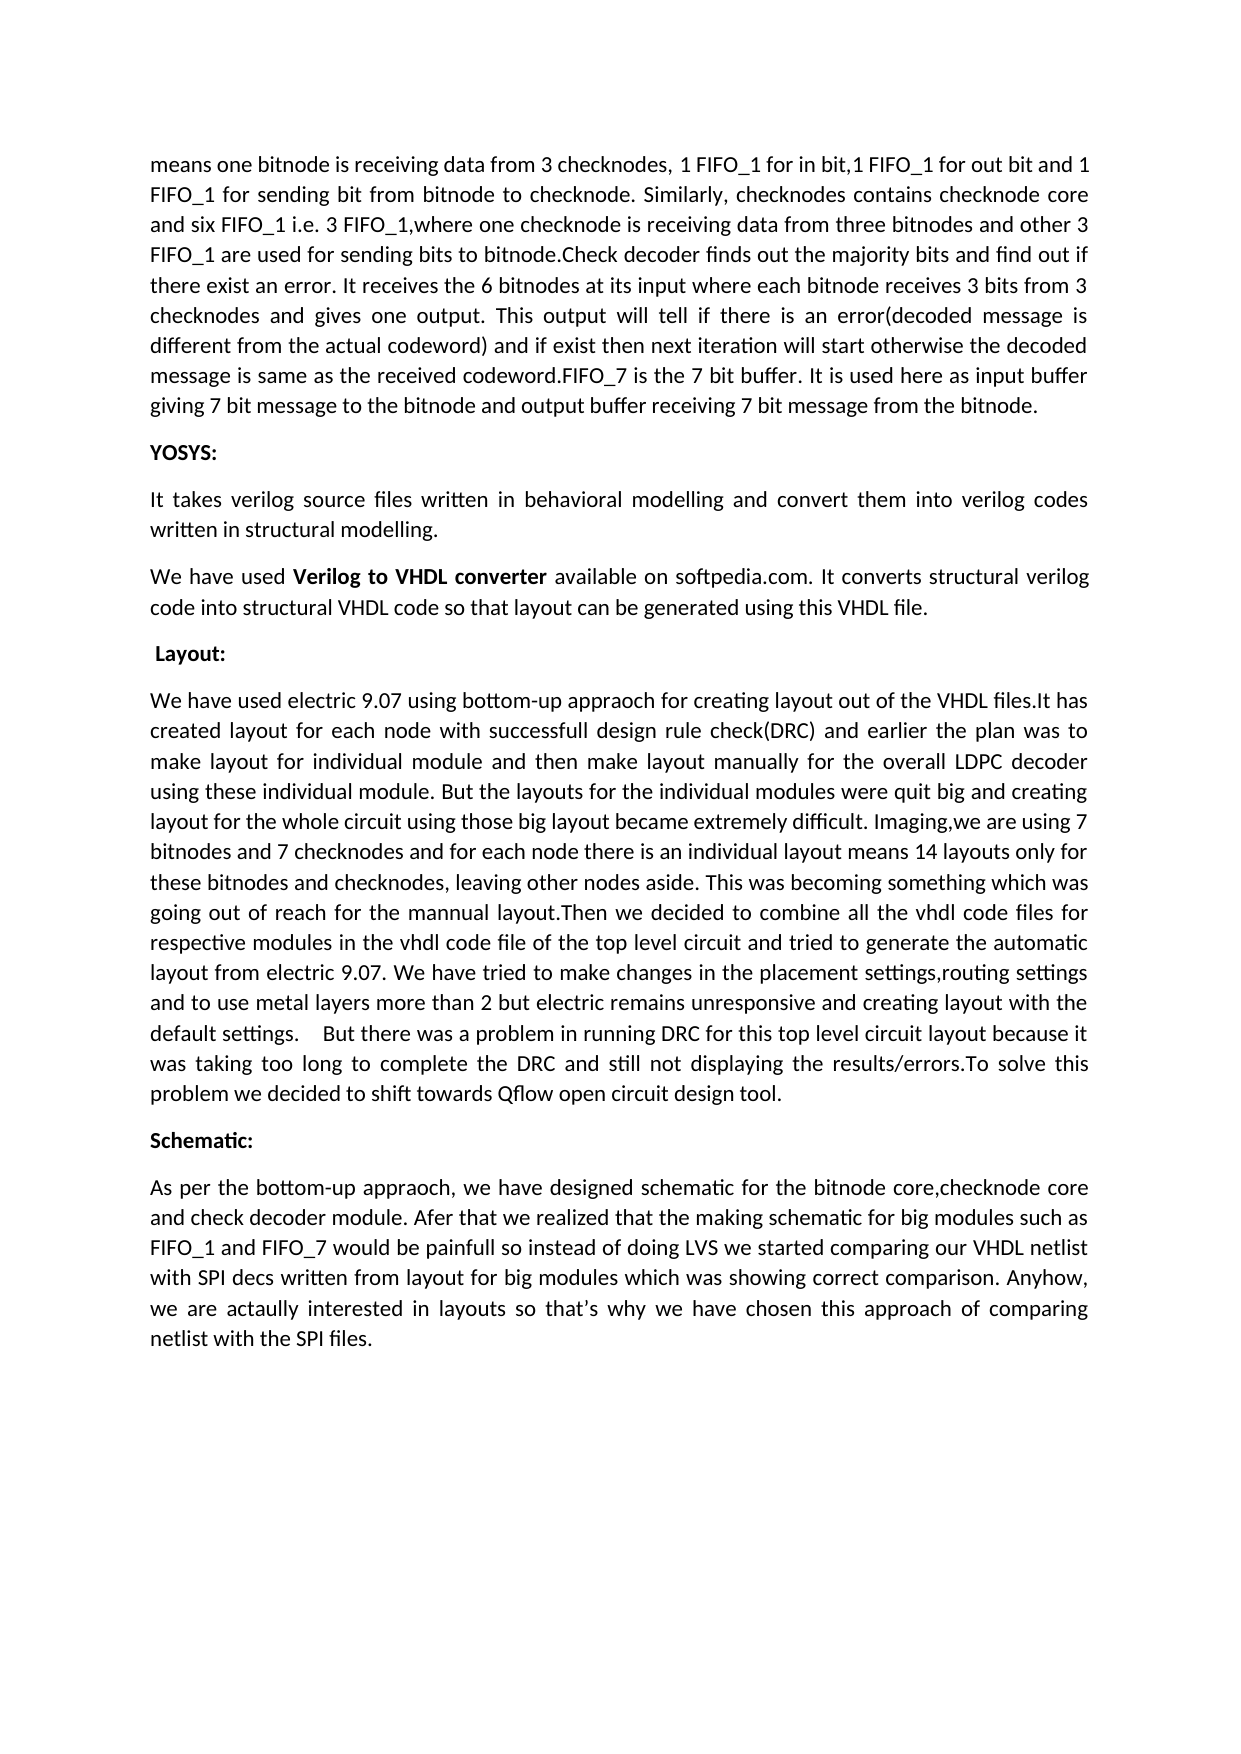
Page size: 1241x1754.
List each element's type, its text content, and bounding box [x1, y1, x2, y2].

text Layout: [150, 639, 1090, 668]
text We have used Verilog to VHDL converter available on softpedia.com. It converts structural verilog code into structural VHDL code so that layout can be generated using this VHDL file. [150, 562, 1090, 621]
text YOSYS: [150, 438, 1090, 467]
text Schematic: [150, 1126, 1090, 1154]
text We have used electric 9.07 using bottom-up appraoch for creating layout out of the VHDL files.It has created layout for each node with successfull design rule check(DRC) and earlier the plan was to make layout for individual module and then make layout manually for the overall LDPC decoder using these individual module. But the layouts for the individual modules were quit big and creating layout for the whole circuit using those big layout became extremely difficult. Imaging,we are using 7 bitnodes and 7 checknodes and for each node there is an individual layout means 14 layouts only for these bitnodes and checknodes, leaving other nodes aside. This was becoming something which was going out of reach for the mannual layout.Then we decided to combine all the vhdl code files for respective modules in the vhdl code file of the top level circuit and tried to generate the automatic layout from electric 9.07. We have tried to make changes in the placement settings,routing settings and to use metal layers more than 2 but electric remains unresponsive and creating layout with the default settings. But there was a problem in running DRC for this top level circuit layout because it was taking too long to complete the DRC and still not displaying the results/errors.To solve this problem we decided to shift towards Qflow open circuit design tool. [150, 686, 1090, 1107]
text It takes verilog source files written in behavioral modelling and convert them into verilog codes written in structural modelling. [150, 485, 1090, 544]
text As per the bottom-up appraoch, we have designed schematic for the bitnode core,checknode core and check decoder module. Afer that we realized that the making schematic for big modules such as FIFO_1 and FIFO_7 would be painfull so instead of doing LVS we started comparing our VHDL netlist with SPI decs written from layout for big modules which was showing correct comparison. Anyhow, we are actaully interested in layouts so that’s why we have chosen this approach of comparing netlist with the SPI files. [150, 1173, 1090, 1352]
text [150, 150, 1090, 420]
